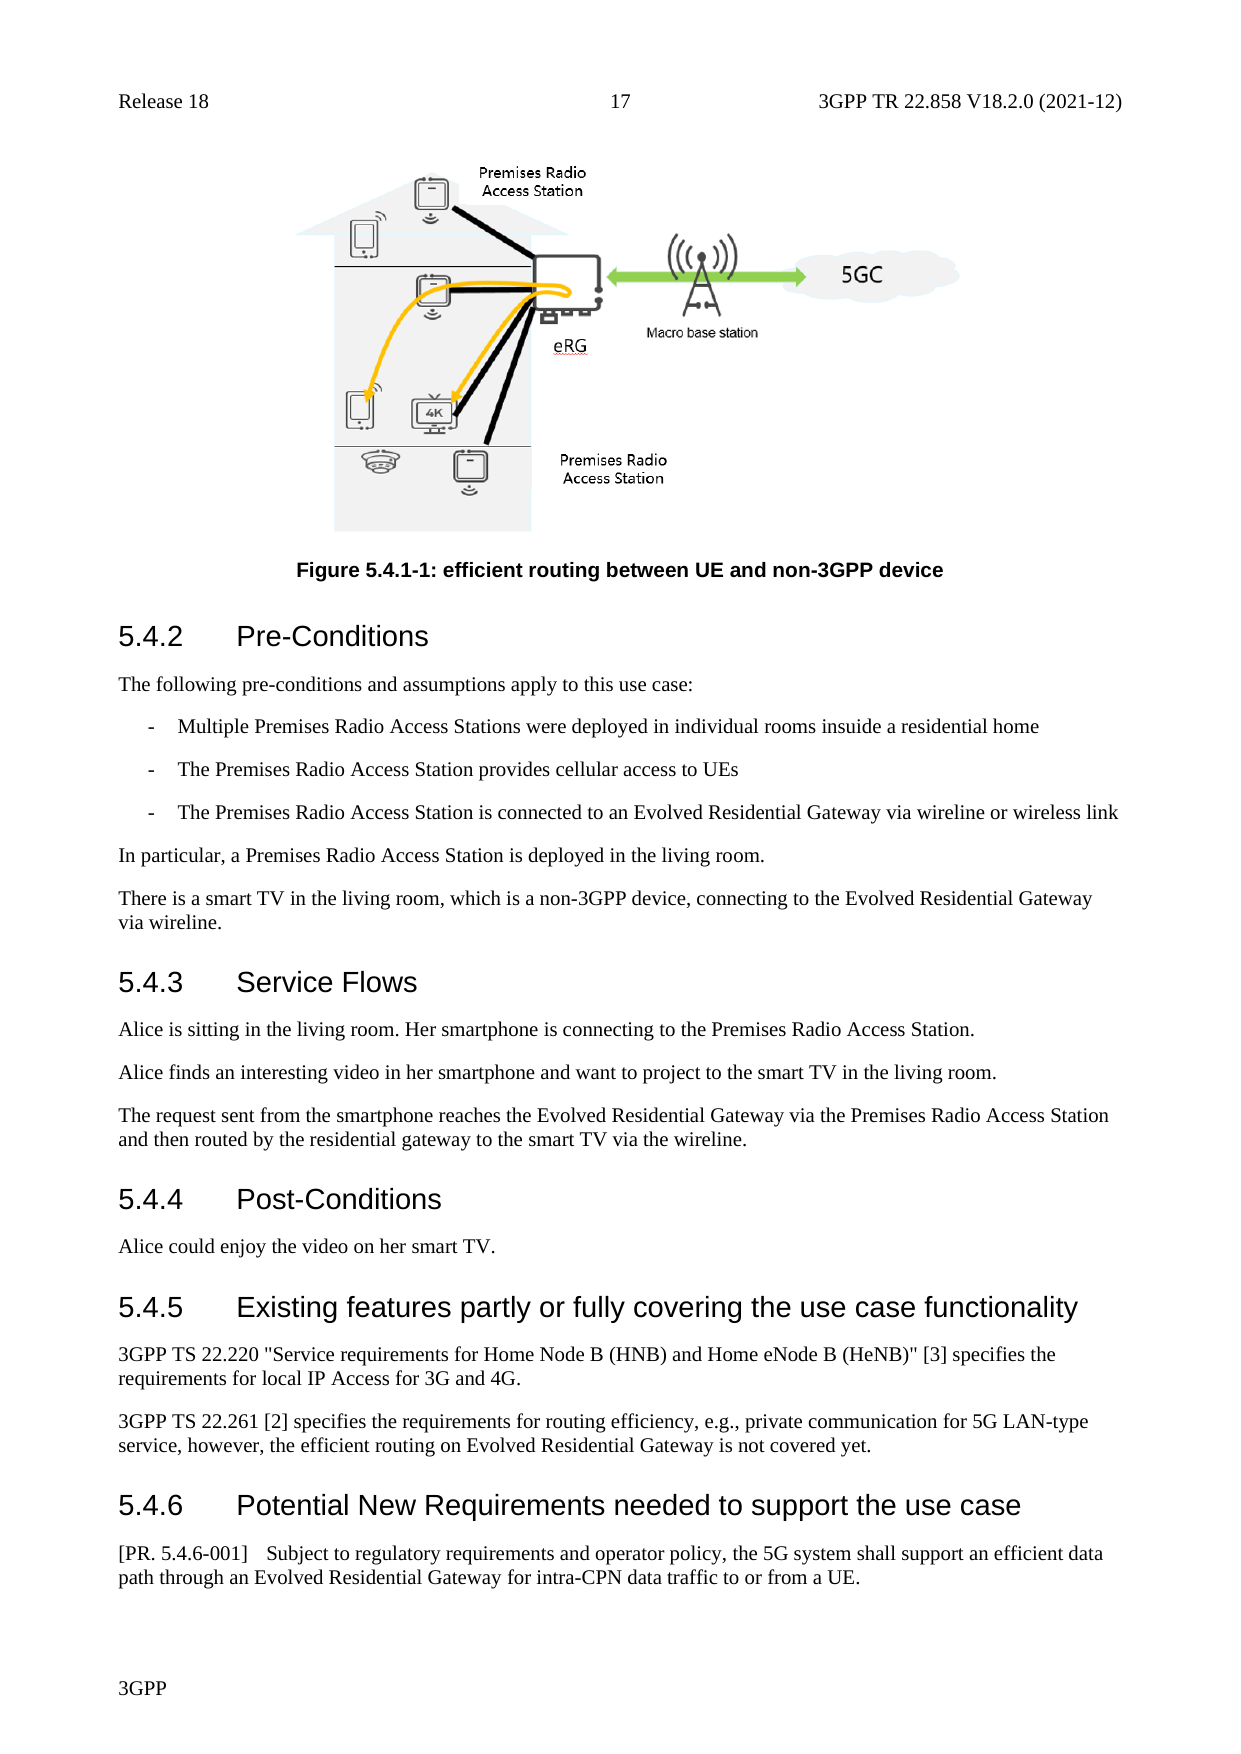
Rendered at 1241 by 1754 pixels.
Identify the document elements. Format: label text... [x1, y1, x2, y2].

text There is a smart TV in the living room, which is a non-3GPP device, connecting to the Evolved Residential Gateway via wireline. [118, 886, 1122, 934]
text Figure 5.4.1-1: efficient routing between UE and non-3GPP device [118, 558, 1122, 582]
text - The Premises Radio Access Station is connected to an Evolved Residential Gateway via wireline or wireless link [148, 800, 1122, 824]
picture [272, 147, 968, 539]
text 3GPP TS 22.261 [2] specifies the requirements for routing efficiency, e.g., private communication for 5G LAN-type service, however, the efficient routing on Evolved Residential Gateway is not covered yet. [118, 1409, 1122, 1457]
subtitle 5.4.6 Potential New Requirements needed to support the use case [118, 1488, 1122, 1522]
subtitle 5.4.2 Pre-Conditions [118, 619, 1122, 653]
subtitle 5.4.4 Post-Conditions [118, 1182, 1122, 1216]
text Alice finds an interesting video in her smartphone and want to project to the smart TV in the living room. [118, 1060, 1122, 1084]
subtitle 5.4.3 Service Flows [118, 965, 1122, 998]
text [PR. 5.4.6-001] Subject to regulatory requirements and operator policy, the 5G system shall support an efficient data path through an Evolved Residential Gateway for intra-CPN data traffic to or from a UE. [118, 1541, 1122, 1589]
text The request sent from the smartphone reaches the Evolved Residential Gateway via the Premises Radio Access Station and then routed by the residential gateway to the smart TV via the wireline. [118, 1103, 1122, 1151]
text Alice could enjoy the video on her smart TV. [118, 1234, 1122, 1258]
text - Multiple Premises Radio Access Stations were deployed in individual rooms insuide a residential home [148, 714, 1122, 738]
text Alice is sitting in the living room. Her smartphone is connecting to the Premises Radio Access Station. [118, 1017, 1122, 1041]
text The following pre-conditions and assumptions apply to this use case: [118, 671, 1122, 696]
subtitle 5.4.5 Existing features partly or fully covering the use case functionality [118, 1290, 1122, 1323]
text - The Premises Radio Access Station provides cellular access to UEs [148, 757, 1122, 781]
text 3GPP TS 22.220 "Service requirements for Home Node B (HNB) and Home eNode B (HeNB)" [3] specifies the requirements for local IP Access for 3G and 4G. [118, 1342, 1122, 1390]
text In particular, a Premises Radio Access Station is deployed in the living room. [118, 843, 1122, 867]
